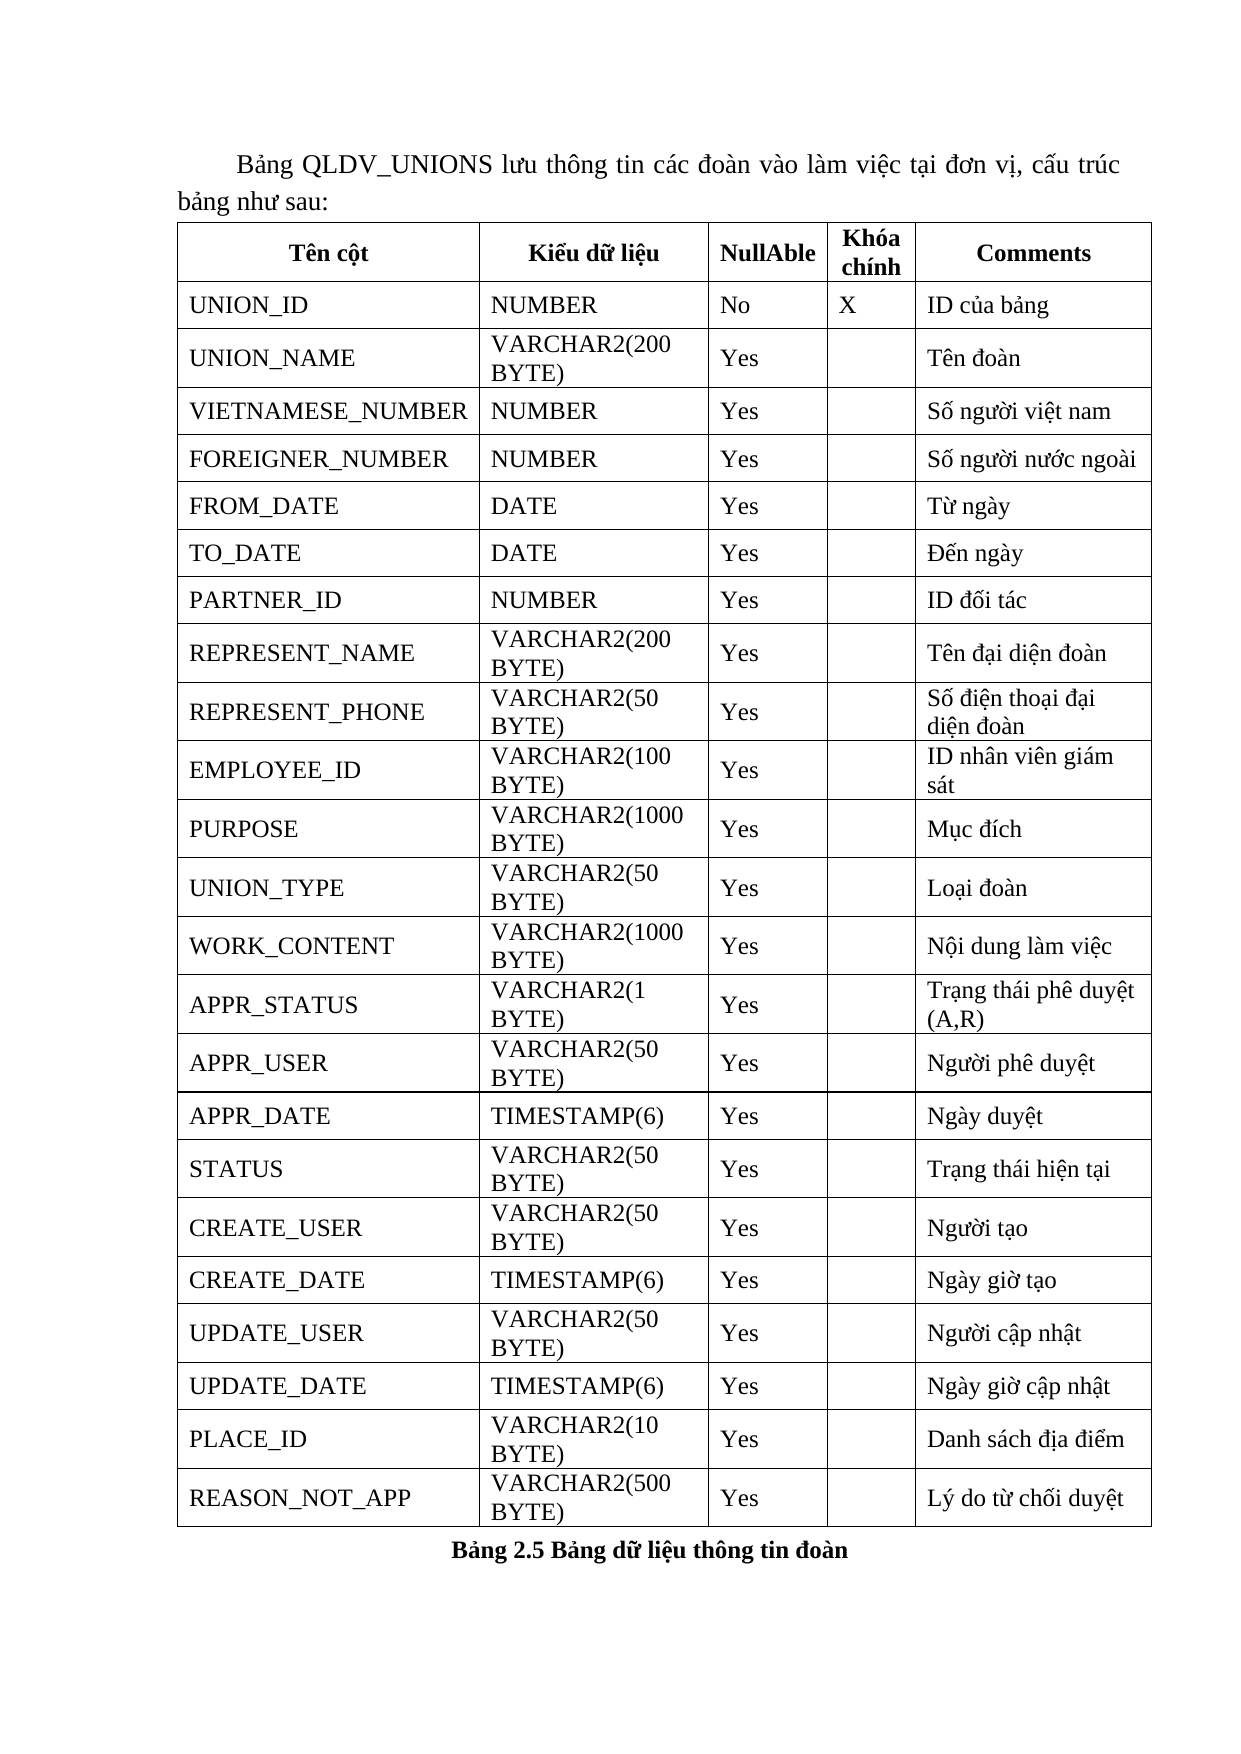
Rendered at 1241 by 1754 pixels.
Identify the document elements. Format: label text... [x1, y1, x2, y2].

table_cell TIMESTAMP(6) [480, 1257, 708, 1303]
table_cell [828, 1410, 915, 1467]
table_cell NUMBER [480, 388, 708, 434]
table_cell APPR_USER [178, 1034, 479, 1091]
table_cell [828, 329, 915, 387]
table_cell [828, 1198, 915, 1256]
table_cell VARCHAR2(50 BYTE) [480, 683, 708, 740]
table_cell VARCHAR2(1 BYTE) [480, 975, 708, 1033]
table_cell Từ ngày [916, 482, 1151, 528]
table_cell REASON_NOT_APP [178, 1469, 479, 1526]
table_cell Trạng thái phê duyệt (A,R) [916, 975, 1151, 1033]
table_cell [828, 683, 915, 740]
table_cell Số điện thoại đại diện đoàn [916, 683, 1151, 740]
table_cell TO_DATE [178, 530, 479, 576]
table_cell UNION_ID [178, 282, 479, 328]
table_cell Yes [709, 1093, 827, 1139]
table_cell [828, 858, 915, 916]
table_cell NUMBER [480, 435, 708, 481]
table_cell [828, 1034, 915, 1091]
table_cell Ngày giờ cập nhật [916, 1363, 1151, 1409]
table_cell VARCHAR2(50 BYTE) [480, 1140, 708, 1197]
table_cell [828, 530, 915, 576]
table_cell PLACE_ID [178, 1410, 479, 1467]
table_cell VARCHAR2(10 BYTE) [480, 1410, 708, 1467]
table_cell Ngày giờ tạo [916, 1257, 1151, 1303]
table_cell UNION_TYPE [178, 858, 479, 916]
table_cell ID của bảng [916, 282, 1151, 328]
table_cell Yes [709, 530, 827, 576]
table_cell Lý do từ chối duyệt [916, 1469, 1151, 1526]
table_cell Đến ngày [916, 530, 1151, 576]
table_cell [828, 1363, 915, 1409]
table_cell VARCHAR2(500 BYTE) [480, 1469, 708, 1526]
table_cell Yes [709, 858, 827, 916]
table_cell ID đối tác [916, 577, 1151, 623]
table_cell [828, 917, 915, 974]
table_cell Người cập nhật [916, 1304, 1151, 1362]
table_cell Số người việt nam [916, 388, 1151, 434]
table_cell Yes [709, 1034, 827, 1091]
table_cell Loại đoàn [916, 858, 1151, 916]
table_cell Yes [709, 1469, 827, 1526]
table_cell Yes [709, 800, 827, 857]
table_cell Yes [709, 1140, 827, 1197]
table_cell WORK_CONTENT [178, 917, 479, 974]
table_cell PARTNER_ID [178, 577, 479, 623]
table_cell VARCHAR2(50 BYTE) [480, 1034, 708, 1091]
table_cell CREATE_DATE [178, 1257, 479, 1303]
table_cell FROM_DATE [178, 482, 479, 528]
table_cell EMPLOYEE_ID [178, 741, 479, 799]
table_cell Yes [709, 1304, 827, 1362]
table_cell APPR_STATUS [178, 975, 479, 1033]
table_cell ID nhân viên giám sát [916, 741, 1151, 799]
table_cell VARCHAR2(50 BYTE) [480, 858, 708, 916]
table_cell Yes [709, 1257, 827, 1303]
table_cell TIMESTAMP(6) [480, 1363, 708, 1409]
table_header Kiểu dữ liệu [480, 223, 708, 281]
table_cell [828, 388, 915, 434]
table_cell Số người nước ngoài [916, 435, 1151, 481]
table_cell DATE [480, 530, 708, 576]
table_cell Trạng thái hiện tại [916, 1140, 1151, 1197]
table_cell Tên đại diện đoàn [916, 624, 1151, 682]
table_cell VARCHAR2(200 BYTE) [480, 329, 708, 387]
table_cell STATUS [178, 1140, 479, 1197]
table_cell VARCHAR2(200 BYTE) [480, 624, 708, 682]
table_cell [828, 1304, 915, 1362]
table_cell Yes [709, 1363, 827, 1409]
table_cell [828, 1469, 915, 1526]
table_header Tên cột [178, 223, 479, 281]
table_cell CREATE_USER [178, 1198, 479, 1256]
table_cell Yes [709, 482, 827, 528]
table_cell REPRESENT_NAME [178, 624, 479, 682]
table_cell Danh sách địa điểm [916, 1410, 1151, 1467]
table_cell VARCHAR2(1000 BYTE) [480, 800, 708, 857]
table_cell Ngày duyệt [916, 1093, 1151, 1139]
table_cell APPR_DATE [178, 1093, 479, 1139]
table_header NullAble [709, 223, 827, 281]
table_cell [828, 800, 915, 857]
table_cell [828, 975, 915, 1033]
table_cell Yes [709, 1410, 827, 1467]
table_cell UPDATE_USER [178, 1304, 479, 1362]
table_cell [828, 482, 915, 528]
table_cell VARCHAR2(100 BYTE) [480, 741, 708, 799]
table_cell [828, 577, 915, 623]
table_cell Yes [709, 683, 827, 740]
table_cell Yes [709, 741, 827, 799]
table_cell Yes [709, 624, 827, 682]
table_cell [828, 435, 915, 481]
table_cell Yes [709, 329, 827, 387]
table_cell Nội dung làm việc [916, 917, 1151, 974]
table_cell REPRESENT_PHONE [178, 683, 479, 740]
table_cell Yes [709, 435, 827, 481]
table_cell [828, 1257, 915, 1303]
table_cell [828, 741, 915, 799]
table_cell Yes [709, 917, 827, 974]
table_header Khóa chính [828, 223, 915, 281]
table_cell TIMESTAMP(6) [480, 1093, 708, 1139]
table_cell NUMBER [480, 282, 708, 328]
table_cell PURPOSE [178, 800, 479, 857]
table_cell Yes [709, 388, 827, 434]
table_cell No [709, 282, 827, 328]
table_cell X [828, 282, 915, 328]
table_cell VARCHAR2(1000 BYTE) [480, 917, 708, 974]
table_cell VARCHAR2(50 BYTE) [480, 1198, 708, 1256]
table_cell Người tạo [916, 1198, 1151, 1256]
table_cell Yes [709, 975, 827, 1033]
table_cell DATE [480, 482, 708, 528]
text Bảng QLDV_UNIONS lưu thông tin các đoàn vào làm việc tại đơn vị, cấu trúc bảng như sau: [177, 148, 1122, 216]
table_cell UPDATE_DATE [178, 1363, 479, 1409]
table_cell Tên đoàn [916, 329, 1151, 387]
table_cell Người phê duyệt [916, 1034, 1151, 1091]
table_cell NUMBER [480, 577, 708, 623]
table_cell [828, 1093, 915, 1139]
text Bảng 2.5 Bảng dữ liệu thông tin đoàn [177, 1535, 1122, 1564]
table_cell UNION_NAME [178, 329, 479, 387]
table_cell Yes [709, 1198, 827, 1256]
table_cell [828, 624, 915, 682]
table_cell [828, 1140, 915, 1197]
table_cell Mục đích [916, 800, 1151, 857]
table_header Comments [916, 223, 1151, 281]
table_cell VARCHAR2(50 BYTE) [480, 1304, 708, 1362]
table_cell FOREIGNER_NUMBER [178, 435, 479, 481]
table_cell VIETNAMESE_NUMBER [178, 388, 479, 434]
table_cell Yes [709, 577, 827, 623]
